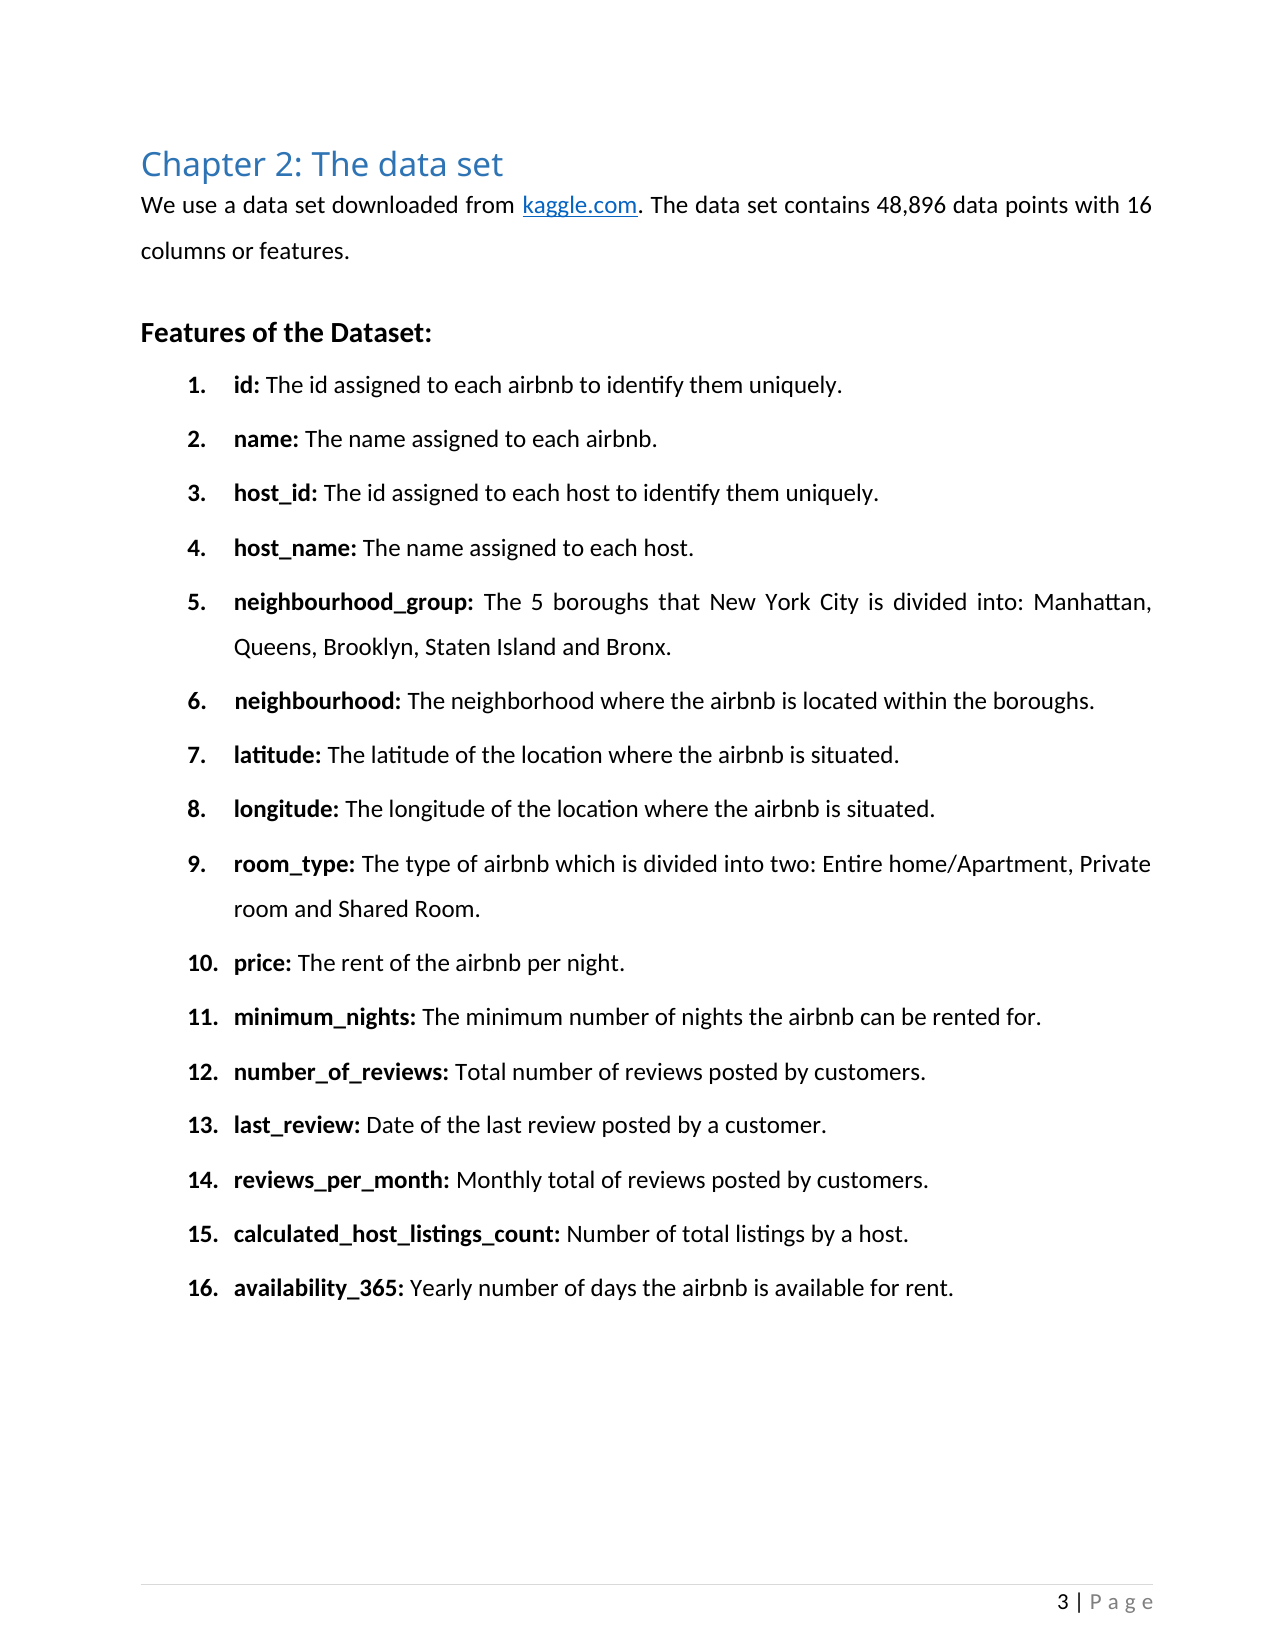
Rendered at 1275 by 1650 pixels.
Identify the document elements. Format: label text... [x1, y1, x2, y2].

list host_id: The id assigned to each host to identify them uniquely. [187, 478, 1153, 508]
list calculated_host_listings_count: Number of total listings by a host. [187, 1218, 1153, 1248]
list minimum_nights: The minimum number of nights the airbnb can be rented for. [187, 1002, 1153, 1032]
list room_type: The type of airbnb which is divided into two: Entire home/Apartment, Private room and Shared Room. [187, 848, 1153, 924]
text Features of the Dataset: [141, 314, 1153, 350]
list availability_365: Yearly number of days the airbnb is available for rent. [187, 1272, 1153, 1302]
list host_name: The name assigned to each host. [187, 532, 1153, 562]
list last_review: Date of the last review posted by a customer. [187, 1110, 1153, 1140]
list number_of_reviews: Total number of reviews posted by customers. [187, 1056, 1153, 1086]
list price: The rent of the airbnb per night. [187, 947, 1153, 978]
list latitude: The latitude of the location where the airbnb is situated. [187, 739, 1153, 770]
subtitle Chapter 2: The data set [141, 141, 1153, 186]
list name: The name assigned to each airbnb. [187, 423, 1153, 454]
list reviews_per_month: Monthly total of reviews posted by customers. [187, 1164, 1153, 1194]
list longitude: The longitude of the location where the airbnb is situated. [187, 794, 1153, 824]
list neighbourhood_group: The 5 boroughs that New York City is divided into: Manhattan, Queens, Brooklyn, Staten Island and Bronx. [187, 586, 1153, 662]
list id: The id assigned to each airbnb to identify them uniquely. [187, 369, 1153, 400]
list neighbourhood: The neighborhood where the airbnb is located within the boroughs. [187, 686, 1153, 716]
text We use a data set downloaded from kaggle.com. The data set contains 48,896 data points with 16 columns or features. [141, 189, 1153, 266]
